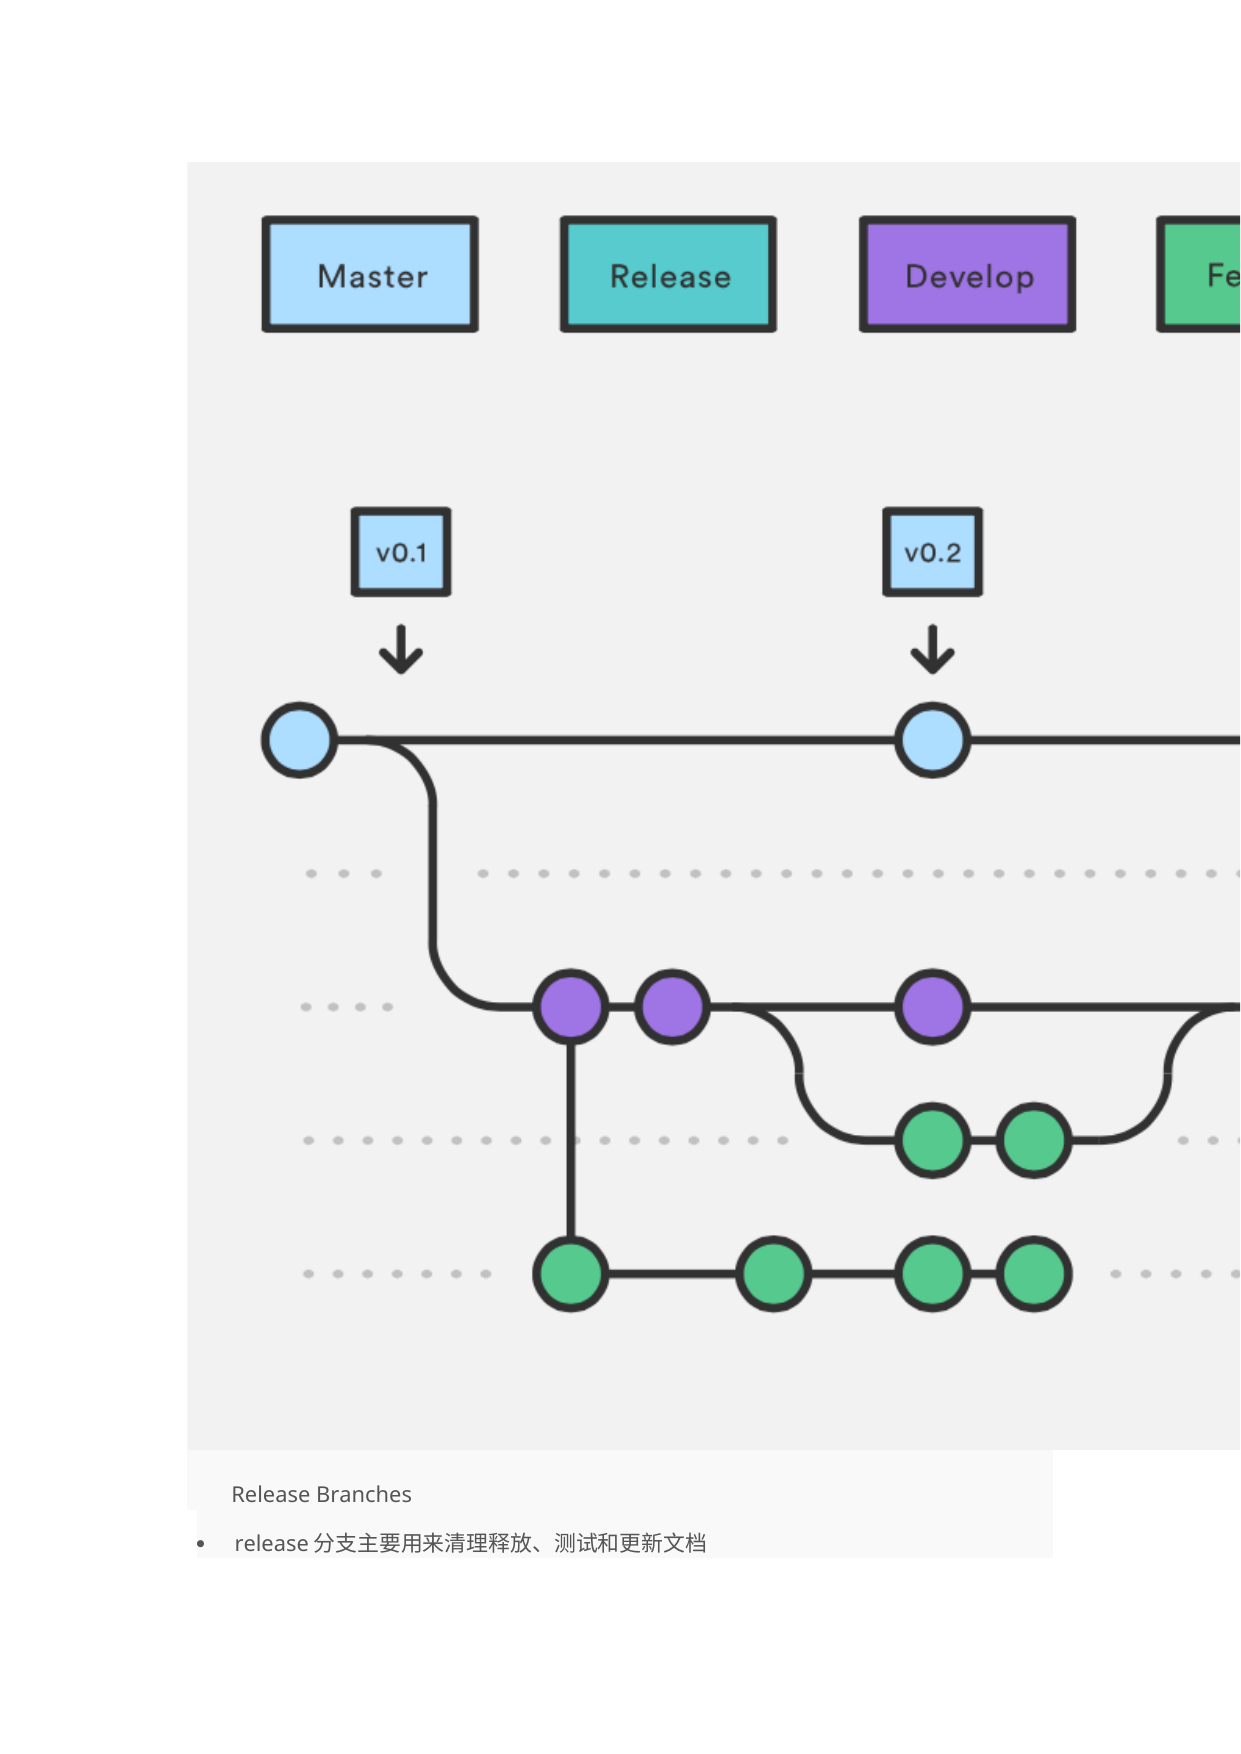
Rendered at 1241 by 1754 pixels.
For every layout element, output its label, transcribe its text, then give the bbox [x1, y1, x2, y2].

list release分支主要用来清理释放、测试和更新文档 [197, 1526, 1053, 1558]
picture [187, 162, 1241, 1450]
text Release Branches [187, 1478, 1053, 1510]
